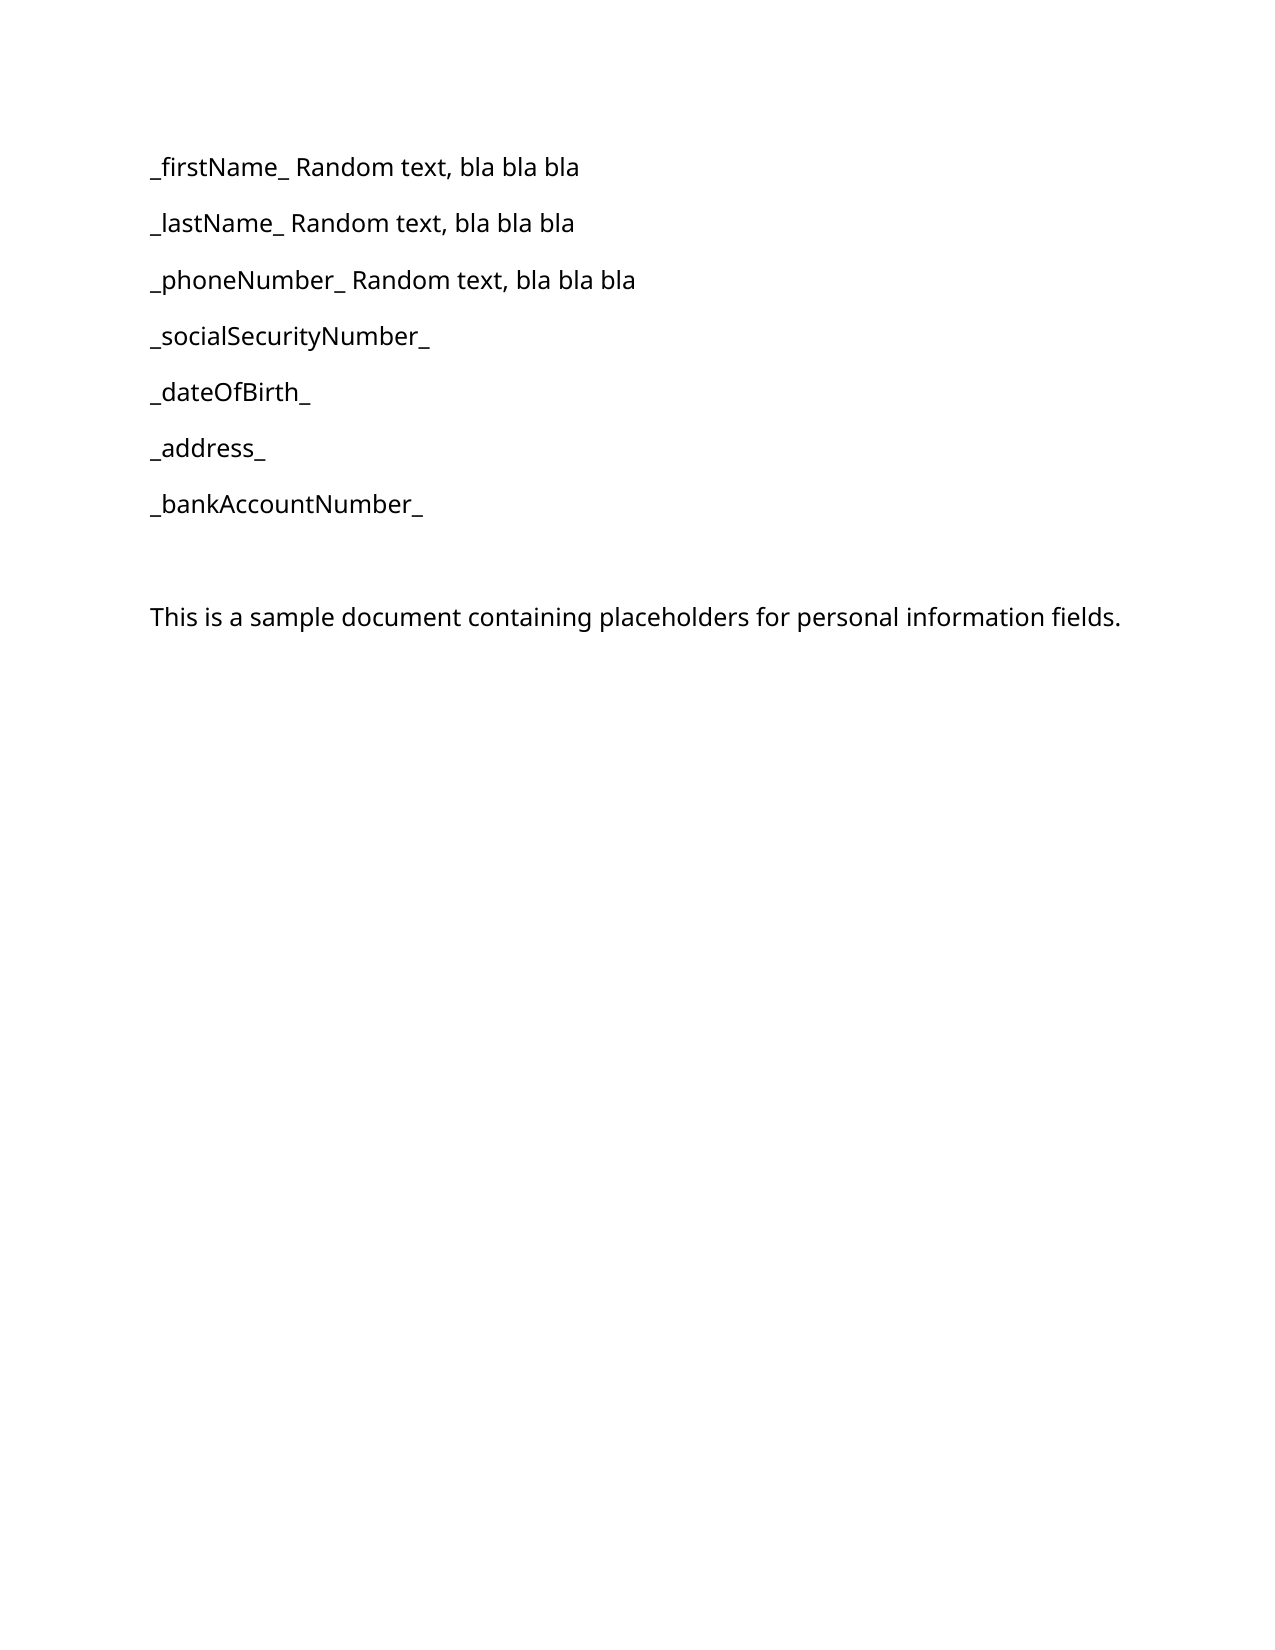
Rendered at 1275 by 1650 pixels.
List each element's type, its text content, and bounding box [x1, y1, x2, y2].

text _address_ [150, 431, 1125, 465]
text _bankAccountNumber_ [150, 487, 1125, 521]
text _firstName_ Random text, bla bla bla [150, 150, 1125, 184]
text _lastName_ Random text, bla bla bla [150, 206, 1125, 240]
text _dateOfBirth_ [150, 374, 1125, 409]
text This is a sample document containing placeholders for personal information fields. [150, 599, 1125, 633]
text _phoneNumber_ Random text, bla bla bla [150, 262, 1125, 296]
text _socialSecurityNumber_ [150, 318, 1125, 352]
